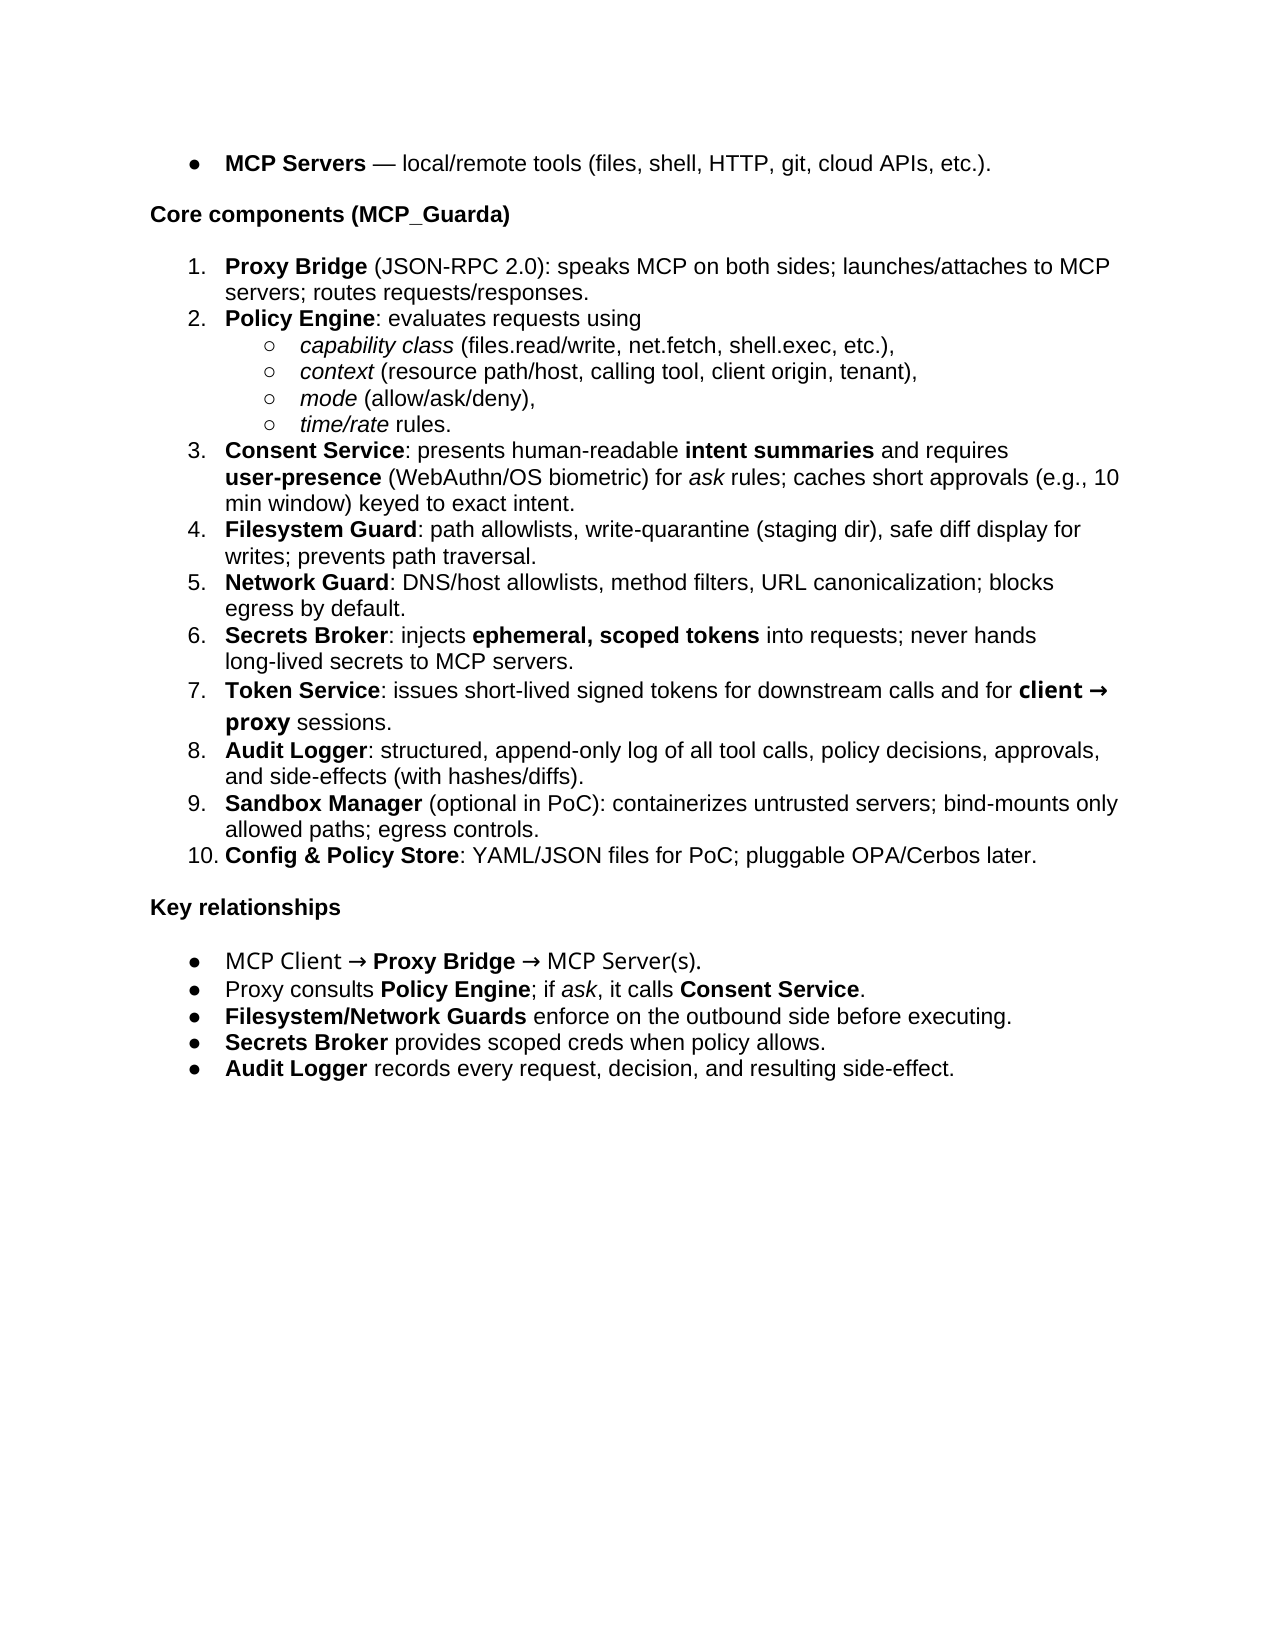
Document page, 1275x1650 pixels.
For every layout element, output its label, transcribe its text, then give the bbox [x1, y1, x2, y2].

list MCP Client → Proxy Bridge → MCP Server(s). [187, 945, 1125, 976]
list time/rate rules. [262, 411, 1125, 437]
list Consent Service: presents human‑readable intent summaries and requires user‑presence (WebAuthn/OS biometric) for ask rules; caches short approvals (e.g., 10 min window) keyed to exact intent. [187, 437, 1125, 516]
text Core components (MCP_Guarda) [150, 201, 1125, 228]
list mode (allow/ask/deny), [262, 384, 1125, 411]
list Proxy consults Policy Engine; if ask, it calls Consent Service. [187, 976, 1125, 1003]
list capability class (files.read/write, net.fetch, shell.exec, etc.), [262, 332, 1125, 358]
list Proxy Bridge (JSON‑RPC 2.0): speaks MCP on both sides; launches/attaches to MCP servers; routes requests/responses. [187, 253, 1125, 305]
list Secrets Broker: injects ephemeral, scoped tokens into requests; never hands long‑lived secrets to MCP servers. [187, 622, 1125, 674]
list Audit Logger records every request, decision, and resulting side‑effect. [187, 1055, 1125, 1082]
list Audit Logger: structured, append‑only log of all tool calls, policy decisions, approvals, and side‑effects (with hashes/diffs). [187, 737, 1125, 789]
list Sandbox Manager (optional in PoC): containerizes untrusted servers; bind‑mounts only allowed paths; egress controls. [187, 789, 1125, 842]
list Filesystem Guard: path allowlists, write‑quarantine (staging dir), safe diff display for writes; prevents path traversal. [187, 516, 1125, 569]
list Token Service: issues short‑lived signed tokens for downstream calls and for client → proxy sessions. [187, 674, 1125, 737]
list Config & Policy Store: YAML/JSON files for PoC; pluggable OPA/Cerbos later. [187, 842, 1125, 869]
list Filesystem/Network Guards enforce on the outbound side before executing. [187, 1003, 1125, 1029]
list context (resource path/host, calling tool, client origin, tenant), [262, 358, 1125, 384]
text Key relationships [150, 894, 1125, 920]
list MCP Servers — local/remote tools (files, shell, HTTP, git, cloud APIs, etc.). [187, 150, 1125, 176]
list Policy Engine: evaluates requests using [187, 305, 1125, 332]
list Secrets Broker provides scoped creds when policy allows. [187, 1029, 1125, 1055]
list Network Guard: DNS/host allowlists, method filters, URL canonicalization; blocks egress by default. [187, 569, 1125, 622]
